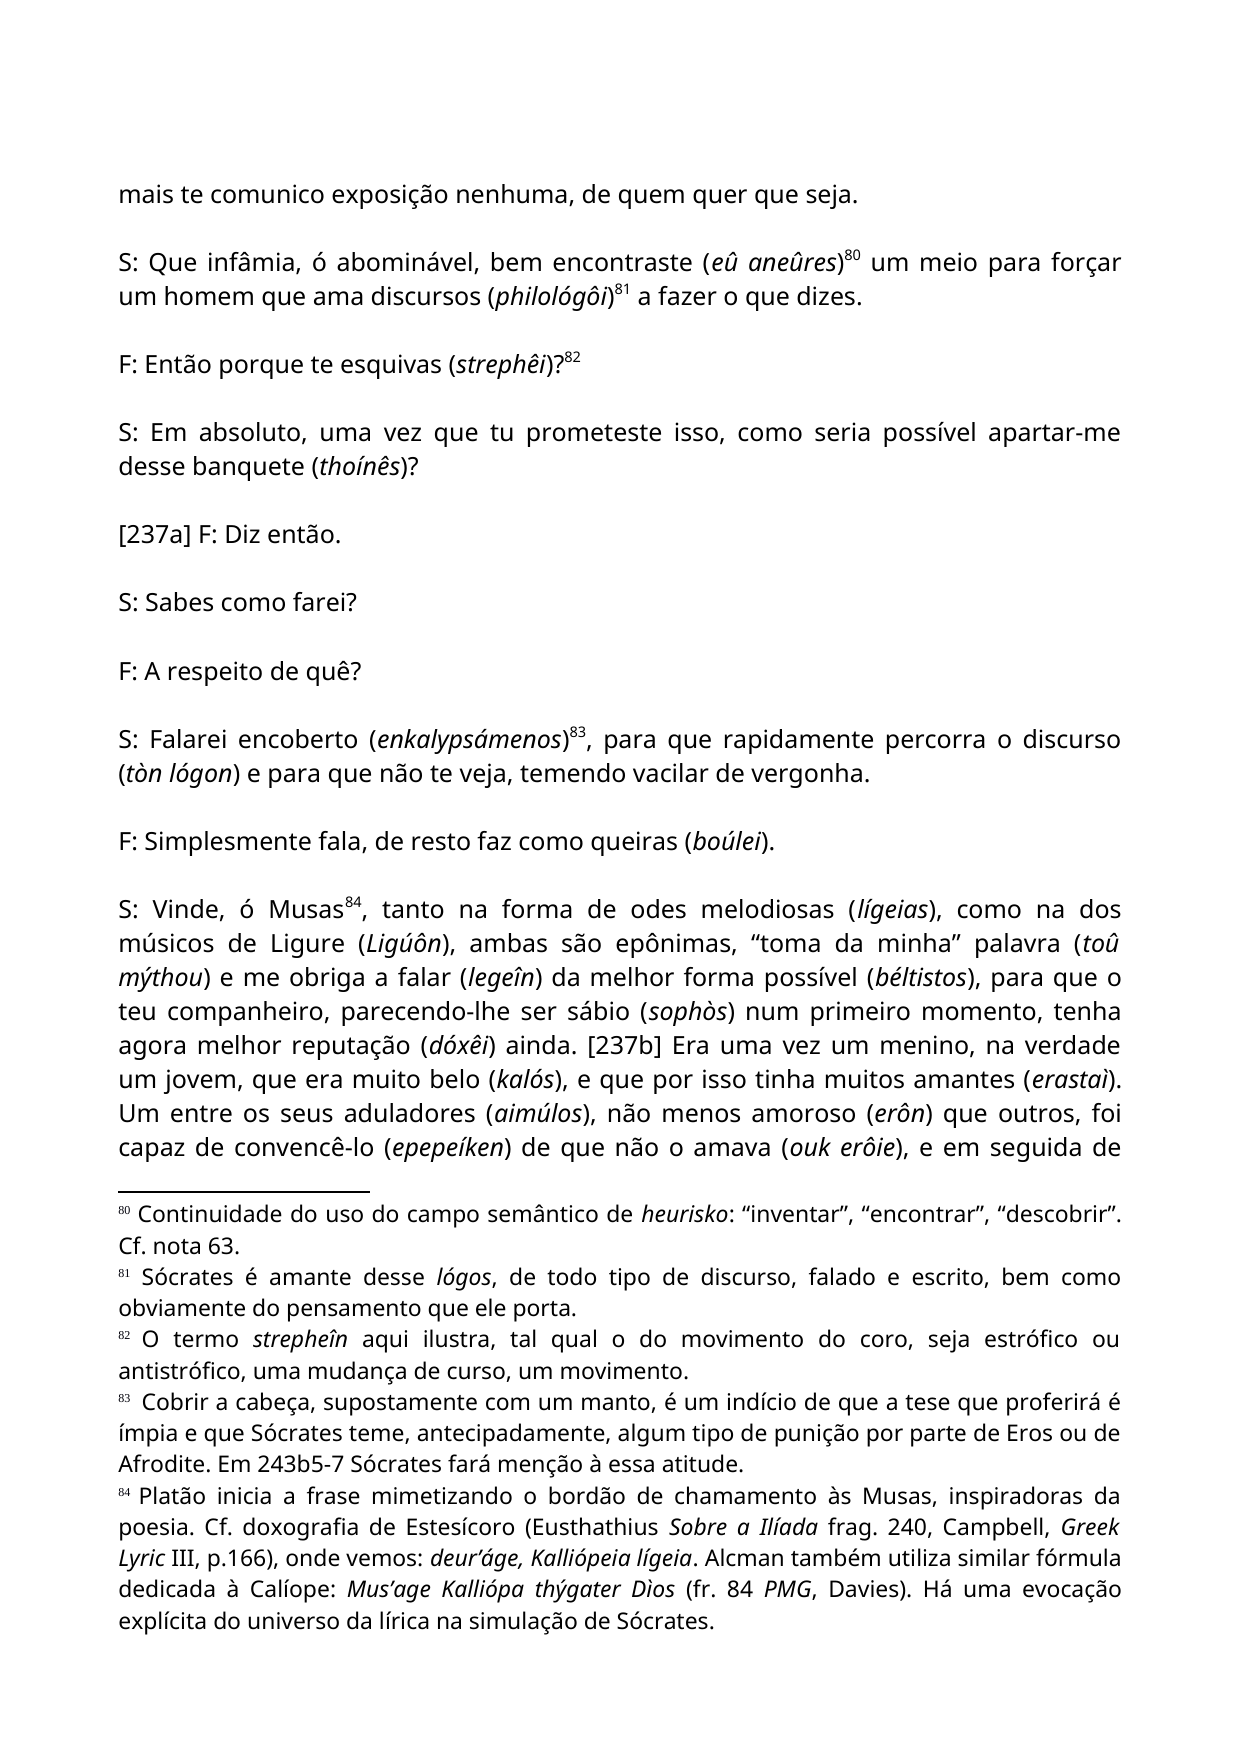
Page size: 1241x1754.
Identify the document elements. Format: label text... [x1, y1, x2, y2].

text S: Falarei encoberto (enkalypsámenos), para que rapidamente percorra o discurso (tòn lógon) e para que não te veja, temendo vacilar de vergonha. [118, 721, 1122, 789]
text S: Em absoluto, uma vez que tu prometeste isso, como seria possível apartar-me desse banquete (thoínês)? [118, 415, 1122, 483]
text S: Sabes como farei? [118, 585, 1122, 619]
text S: Vinde, ó Musas, tanto na forma de odes melodiosas (lígeias), como na dos músicos de Ligure (Ligúôn), ambas são epônimas, “toma da minha” palavra (toû mýthou) e me obriga a falar (legeîn) da melhor forma possível (béltistos), para que o teu companheiro, parecendo-lhe ser sábio (sophòs) num primeiro momento, tenha agora melhor reputação (dóxêi) ainda. [237b] Era uma vez um menino, na verdade um jovem, que era muito belo (kalós), e que por isso tinha muitos amantes (erastaì). Um entre os seus aduladores (aimúlos), não menos amoroso (erôn) que outros, foi capaz de convencê-lo (epepeíken) de que não o amava (ouk erôie), e em seguida de que era preciso antes agradar a quem não ama em vez dos amantes (hôs me eronti prò tou erôntos déoi charídzesthai), ele dizia o seguinte: [118, 892, 1122, 1164]
text F: Simplesmente fala, de resto faz como queiras (boúlei). [118, 823, 1122, 858]
text F: A respeito de quê? [118, 653, 1122, 687]
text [118, 176, 1122, 210]
text S: Que infâmia, ó abominável, bem encontraste (eû aneûres) um meio para forçar um homem que ama discursos (philológôi) a fazer o que dizes. [118, 244, 1122, 313]
text [237a] F: Diz então. [118, 517, 1122, 551]
text F: Então porque te esquivas (strephêi)? [118, 347, 1122, 381]
